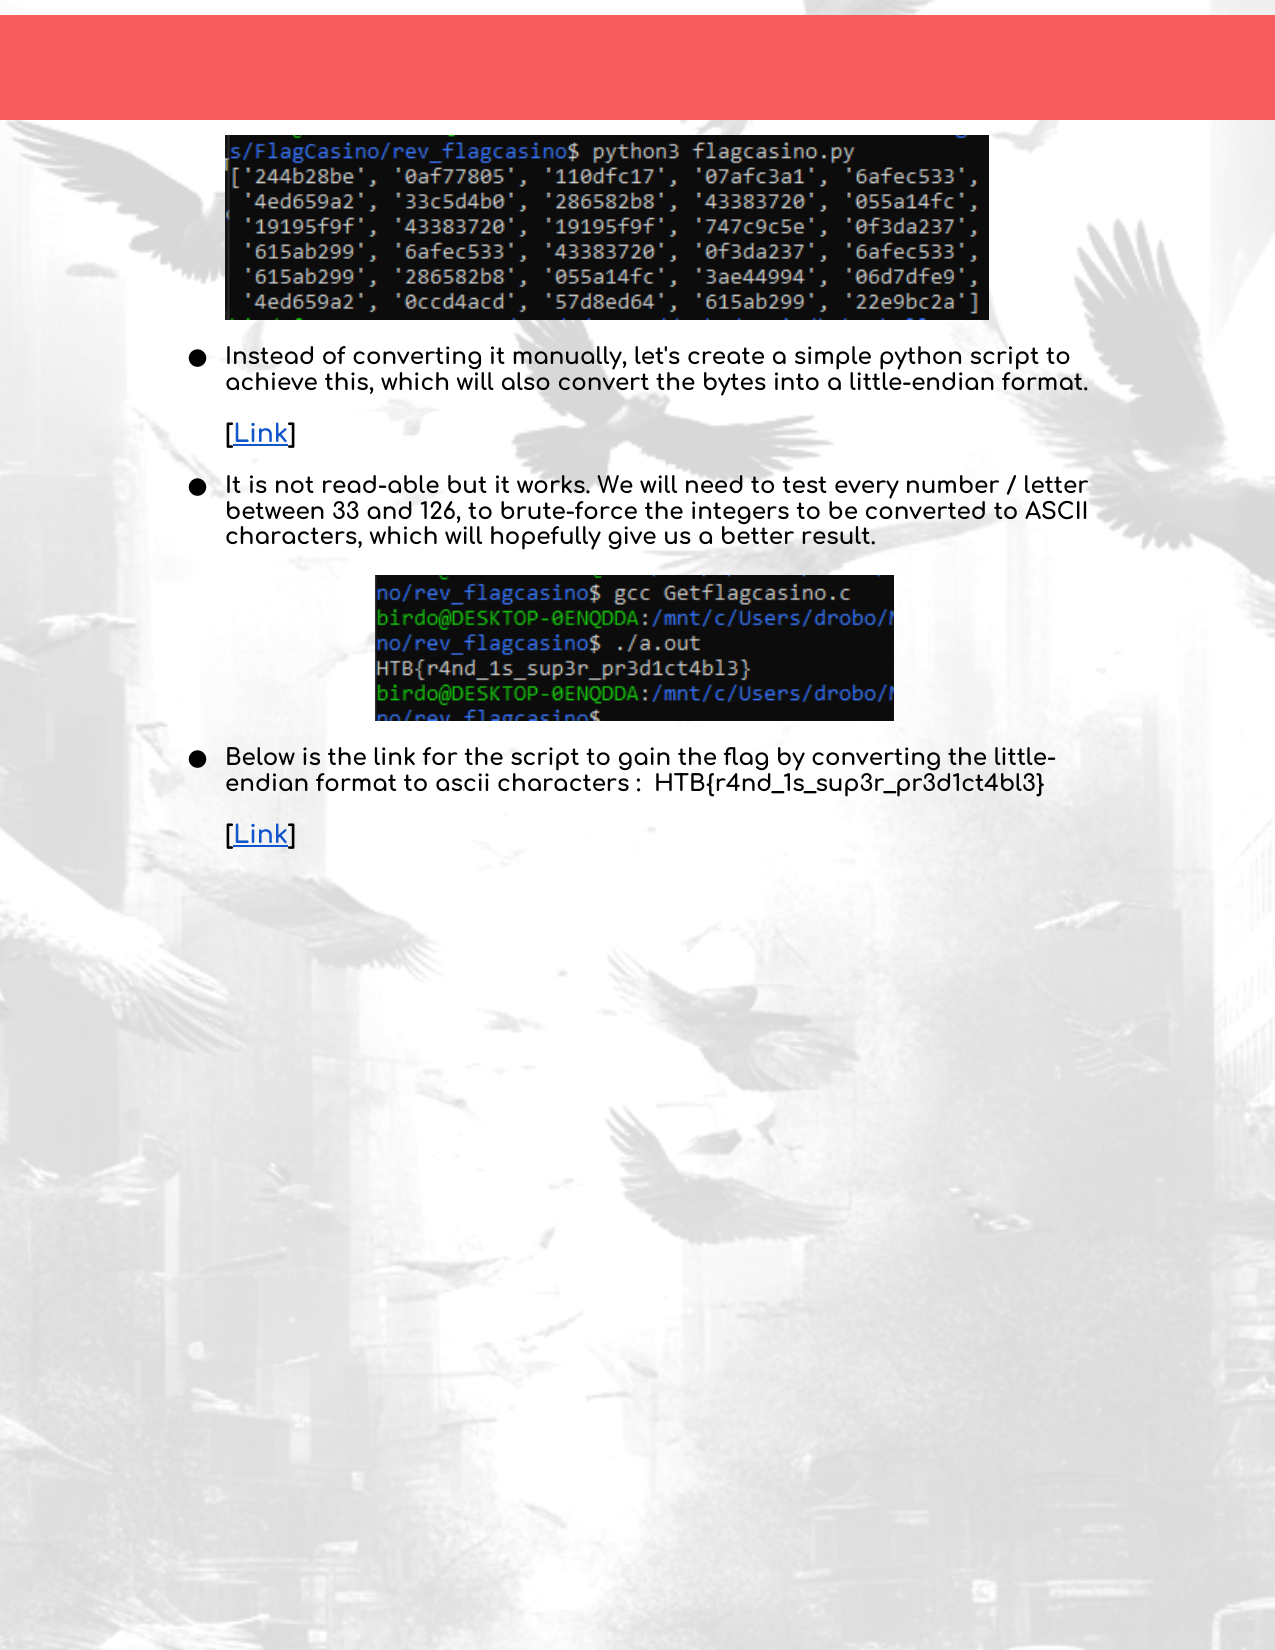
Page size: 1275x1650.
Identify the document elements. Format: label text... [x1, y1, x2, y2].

list Below is the link for the script to gain the flag by converting the little-endian format to ascii characters : HTB{r4nd_1s_sup3r_pr3d1ct4bl3} [187, 745, 1125, 796]
list Instead of converting it manually, let's create a simple python script to achieve this, which will also convert the bytes into a little-endian format. [187, 344, 1125, 396]
picture [225, 135, 989, 320]
text [Link] [225, 821, 1125, 849]
list It is not read-able but it works. We will need to test every number / letter between 33 and 126, to brute-force the integers to be converted to ASCII characters, which will hopefully give us a better result. [187, 473, 1125, 550]
text [Link] [225, 421, 1125, 448]
picture [375, 575, 894, 721]
